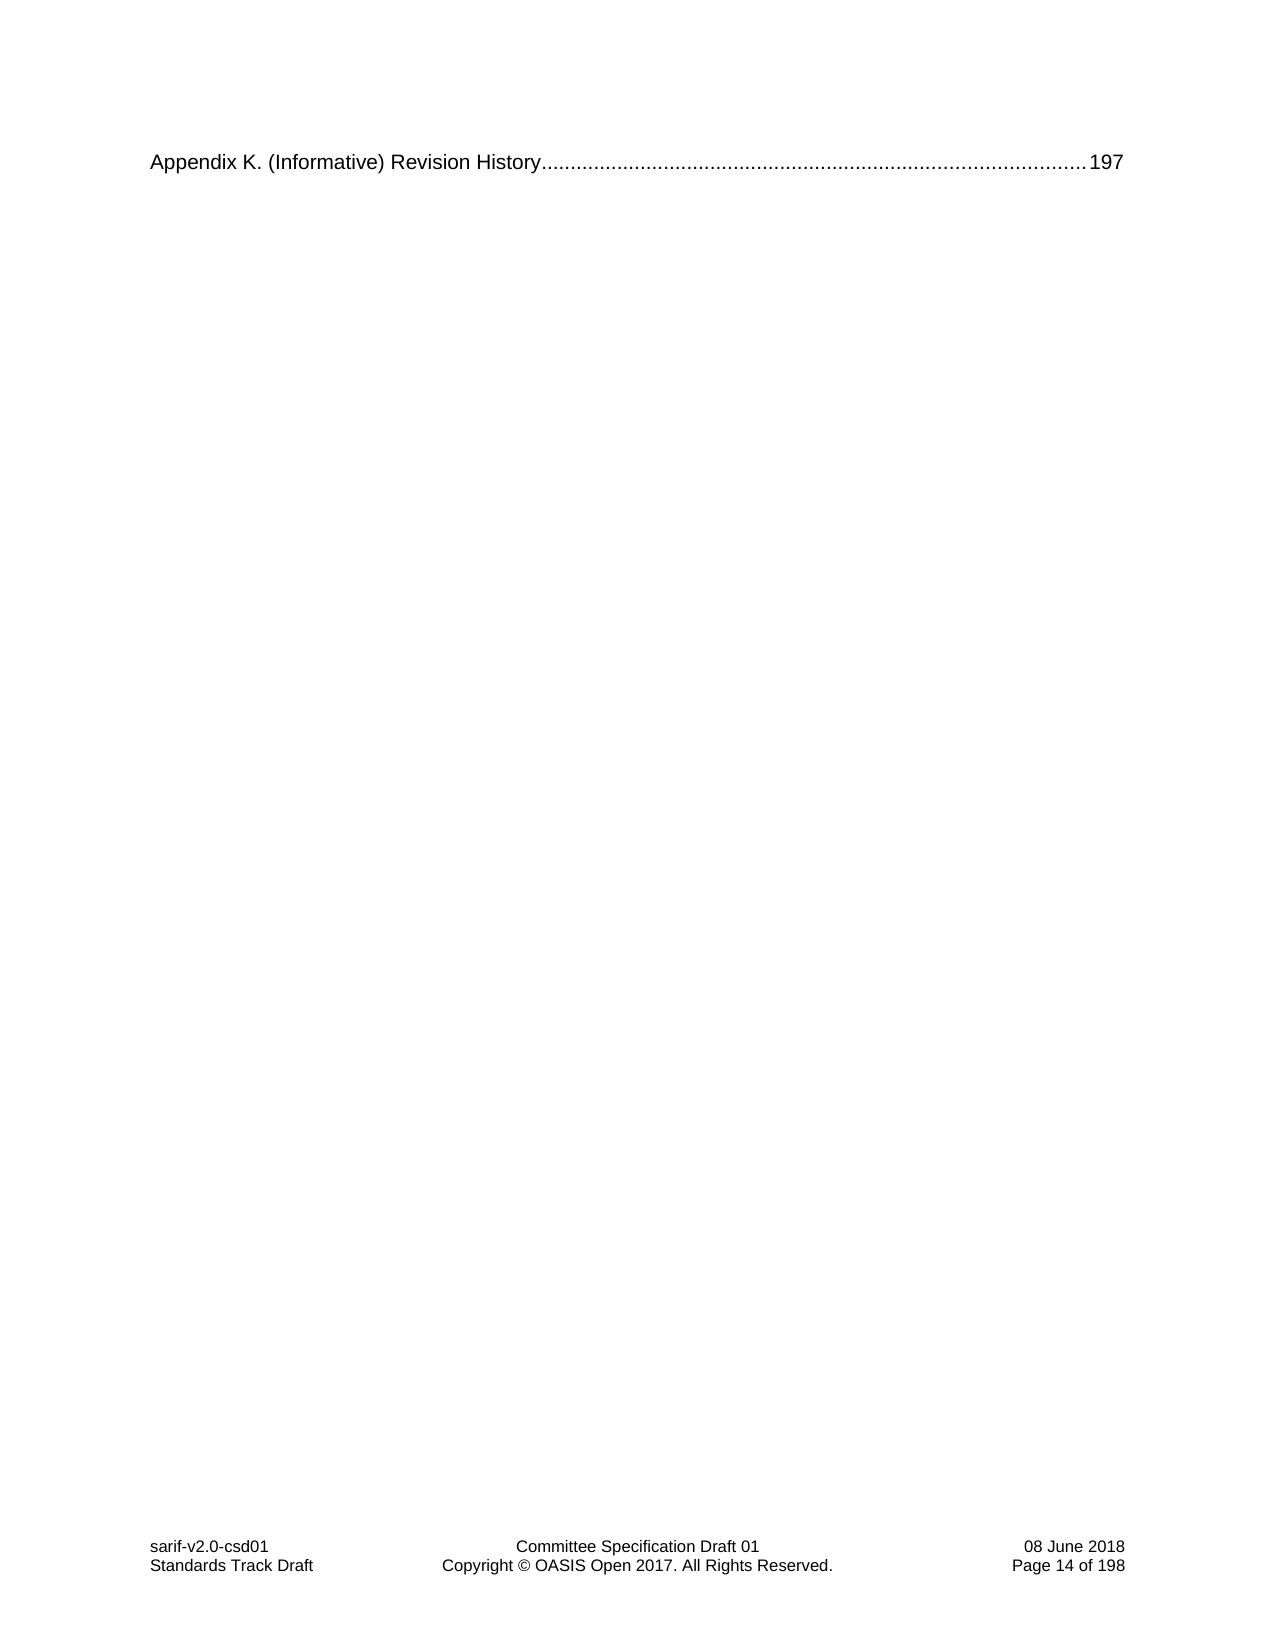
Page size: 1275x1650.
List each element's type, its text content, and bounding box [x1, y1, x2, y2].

text Appendix K. (Informative) Revision History 197 [150, 150, 1125, 174]
